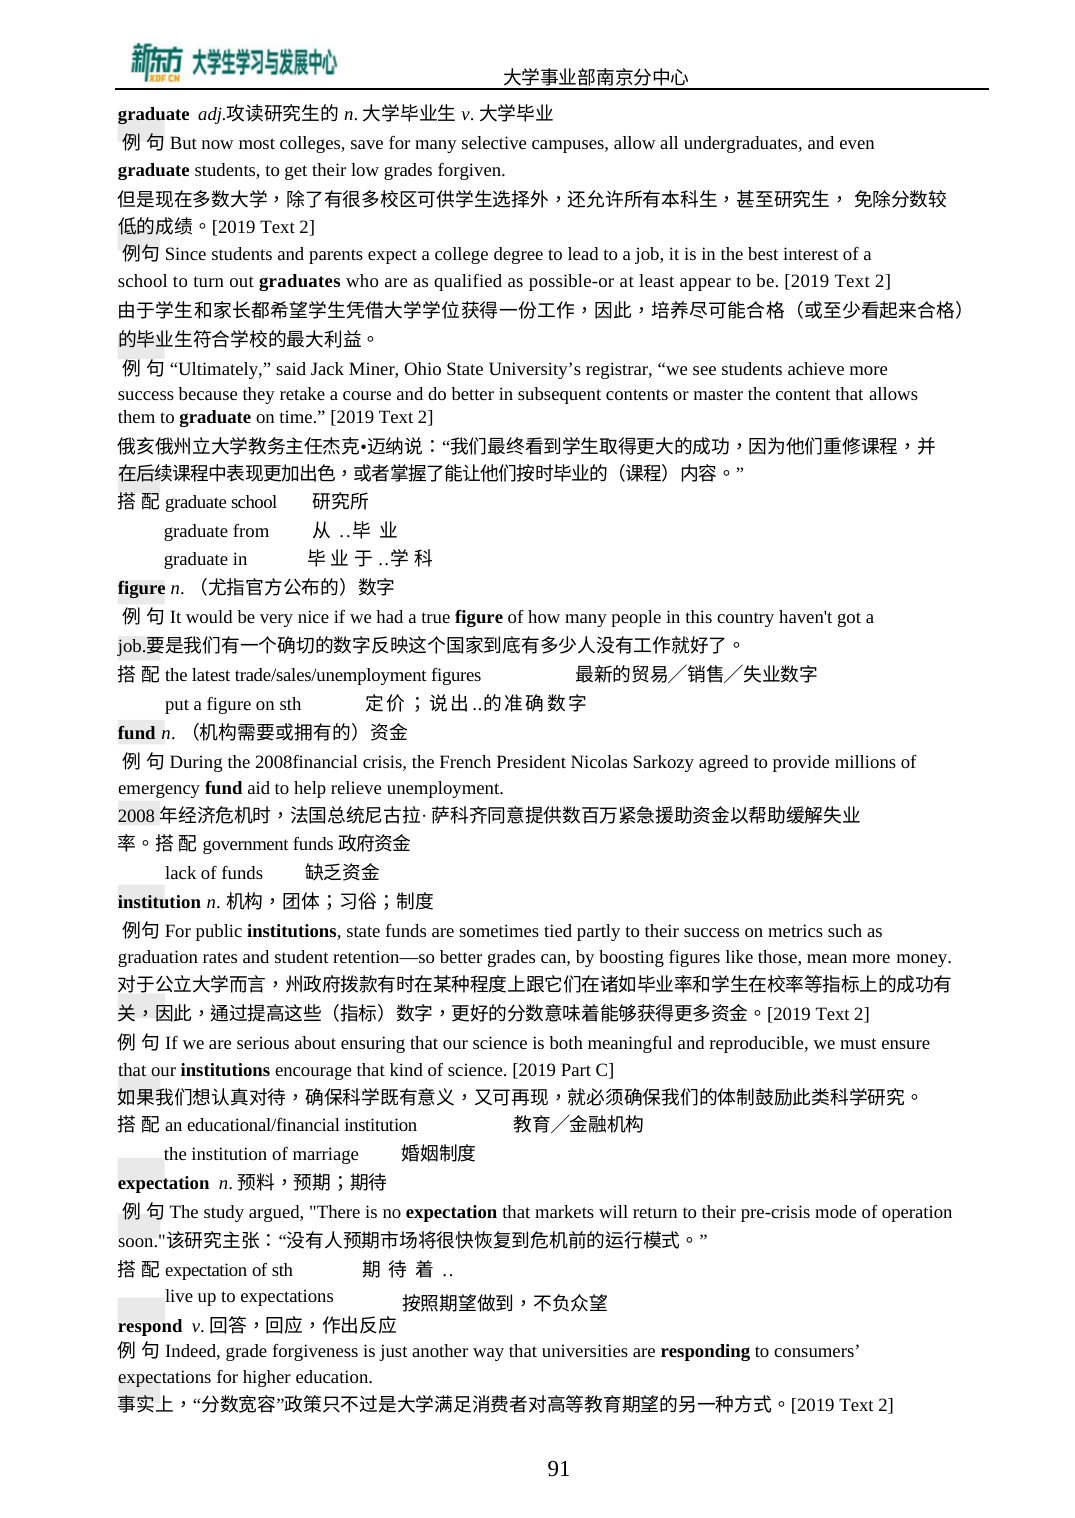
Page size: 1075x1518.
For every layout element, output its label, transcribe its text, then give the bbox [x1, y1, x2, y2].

text 事实上，“分数宽容”政策只不过是大学满足消费者对高等教育期望的另一种方式。[2019 Text 2] [118, 1391, 1039, 1417]
text 例 句 “Ultimately,” said Jack Miner, Ohio State University’s registrar, “we see students achieve more success because they retake a course and do better in subsequent contents or master the content that allows them to graduate on time.” [2019 Text 2] [118, 355, 923, 428]
text fund n. （机构需要或拥有的）资金 [118, 719, 1039, 745]
text put a figure on sth 定价；说出..的准确数字 [165, 691, 1039, 716]
text 但是现在多数大学，除了有很多校区可供学生选择外，还允许所有本科生，甚至研究生， 免除分数较低的成绩。[2019 Text 2] [118, 186, 948, 239]
text live up to expectations respond v. 回答，回应，作出反应 [118, 1285, 397, 1338]
text lack of funds 缺乏资金 [165, 860, 1039, 885]
text graduate adj.攻读研究生的 n. 大学毕业生 v. 大学毕业 [118, 101, 1039, 126]
text 搭 配 expectation of sth 期待着.. [118, 1257, 1039, 1282]
text 例句 Since students and parents expect a college degree to lead to a job, it is in the best interest of a school to turn out graduates who are as qualified as possible-or at least appear to be. [2019 Text 2] [118, 241, 893, 291]
text 例句 For public institutions, state funds are sometimes tied partly to their success on metrics such as graduation rates and student retention—so better grades can, by boosting figures like those, mean more money.对于公立大学而言，州政府拨款有时在某种程度上跟它们在诸如毕业率和学生在校率等指标上的成功有关，因此，通过提高这些（指标）数字，更好的分数意味着能够获得更多资金。[2019 Text 2] [118, 918, 953, 1026]
text 搭 配 an educational/financial institution 教育╱金融机构 [118, 1112, 1039, 1137]
text 如果我们想认真对待，确保科学既有意义，又可再现，就必须确保我们的体制鼓励此类科学研究。 [118, 1085, 1039, 1110]
text 例 句 It would be very nice if we had a true figure of how many people in this country haven't got a job.要是我们有一个确切的数字反映这个国家到底有多少人没有工作就好了。 [118, 604, 907, 658]
text 例 句 If we are serious about ensuring that our science is both meaningful and reproducible, we must ensure that our institutions encourage that kind of science. [2019 Part C] [118, 1029, 933, 1080]
text 搭 配 graduate school 研究所 [118, 488, 1039, 513]
text institution n. 机构，团体；习俗；制度 [118, 888, 1039, 914]
text 由于学生和家长都希望学生凭借大学学位获得一份工作，因此，培养尽可能合格（或至少看起来合格）的毕业生符合学校的最大利益。 [118, 297, 976, 352]
text 例 句 During the 2008financial crisis, the French President Nicolas Sarkozy agreed to provide millions of emergency fund aid to help relieve unemployment. [118, 748, 921, 799]
text graduate from 从..毕业 [163, 517, 1039, 542]
text 例 句 Indeed, grade forgiveness is just another way that universities are responding to consumers’ expectations for higher education. [118, 1338, 865, 1388]
text expectation n. 预料，预期；期待 [118, 1169, 1039, 1195]
text 例 句 But now most colleges, save for many selective campuses, allow all undergraduates, and even graduate students, to get their low grades forgiven. [118, 129, 878, 180]
text 按照期望做到，不负众望 [402, 1291, 1039, 1316]
text 2008 年经济危机时，法国总统尼古拉· 萨科齐同意提供数百万紧急援助资金以帮助缓解失业率。搭 配 government funds 政府资金 [118, 802, 898, 856]
picture [117, 40, 344, 83]
text 例 句 The study argued, "There is no expectation that markets will return to their pre-crisis mode of operation soon."该研究主张：“没有人预期市场将很快恢复到危机前的运行模式。” [118, 1198, 957, 1252]
text 俄亥俄州立大学教务主任杰克•迈纳说：“我们最终看到学生取得更大的成功，因为他们重修课程，并在后续课程中表现更加出色，或者掌握了能让他们按时毕业的（课程）内容。” [118, 433, 937, 486]
text 搭 配 the latest trade/sales/unemployment figures 最新的贸易╱销售╱失业数字 [118, 662, 1039, 687]
text graduate in 毕业于..学科 [163, 546, 1039, 571]
text the institution of marriage 婚姻制度 [164, 1140, 1039, 1166]
text figure n. （尤指官方公布的）数字 [118, 574, 1039, 600]
